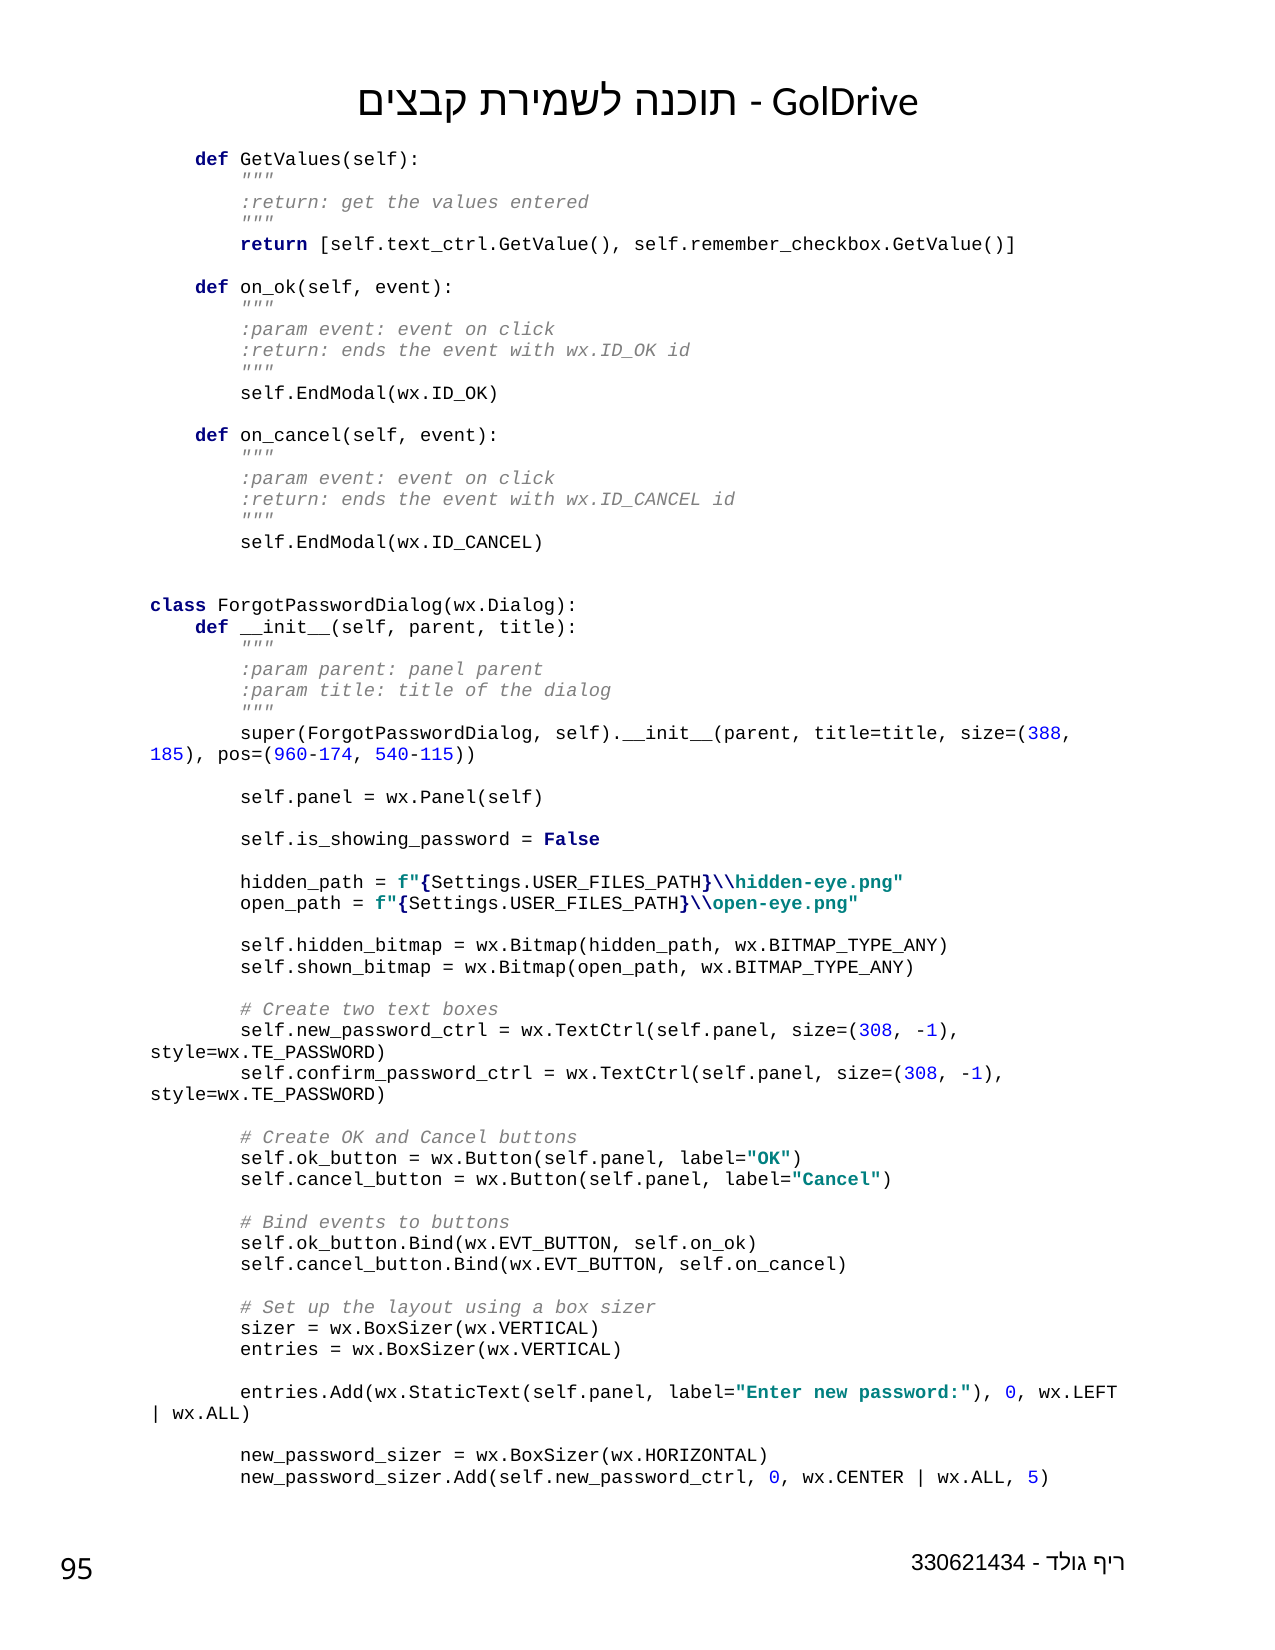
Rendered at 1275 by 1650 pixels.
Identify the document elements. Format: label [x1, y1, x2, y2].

text [150, 150, 1125, 1489]
